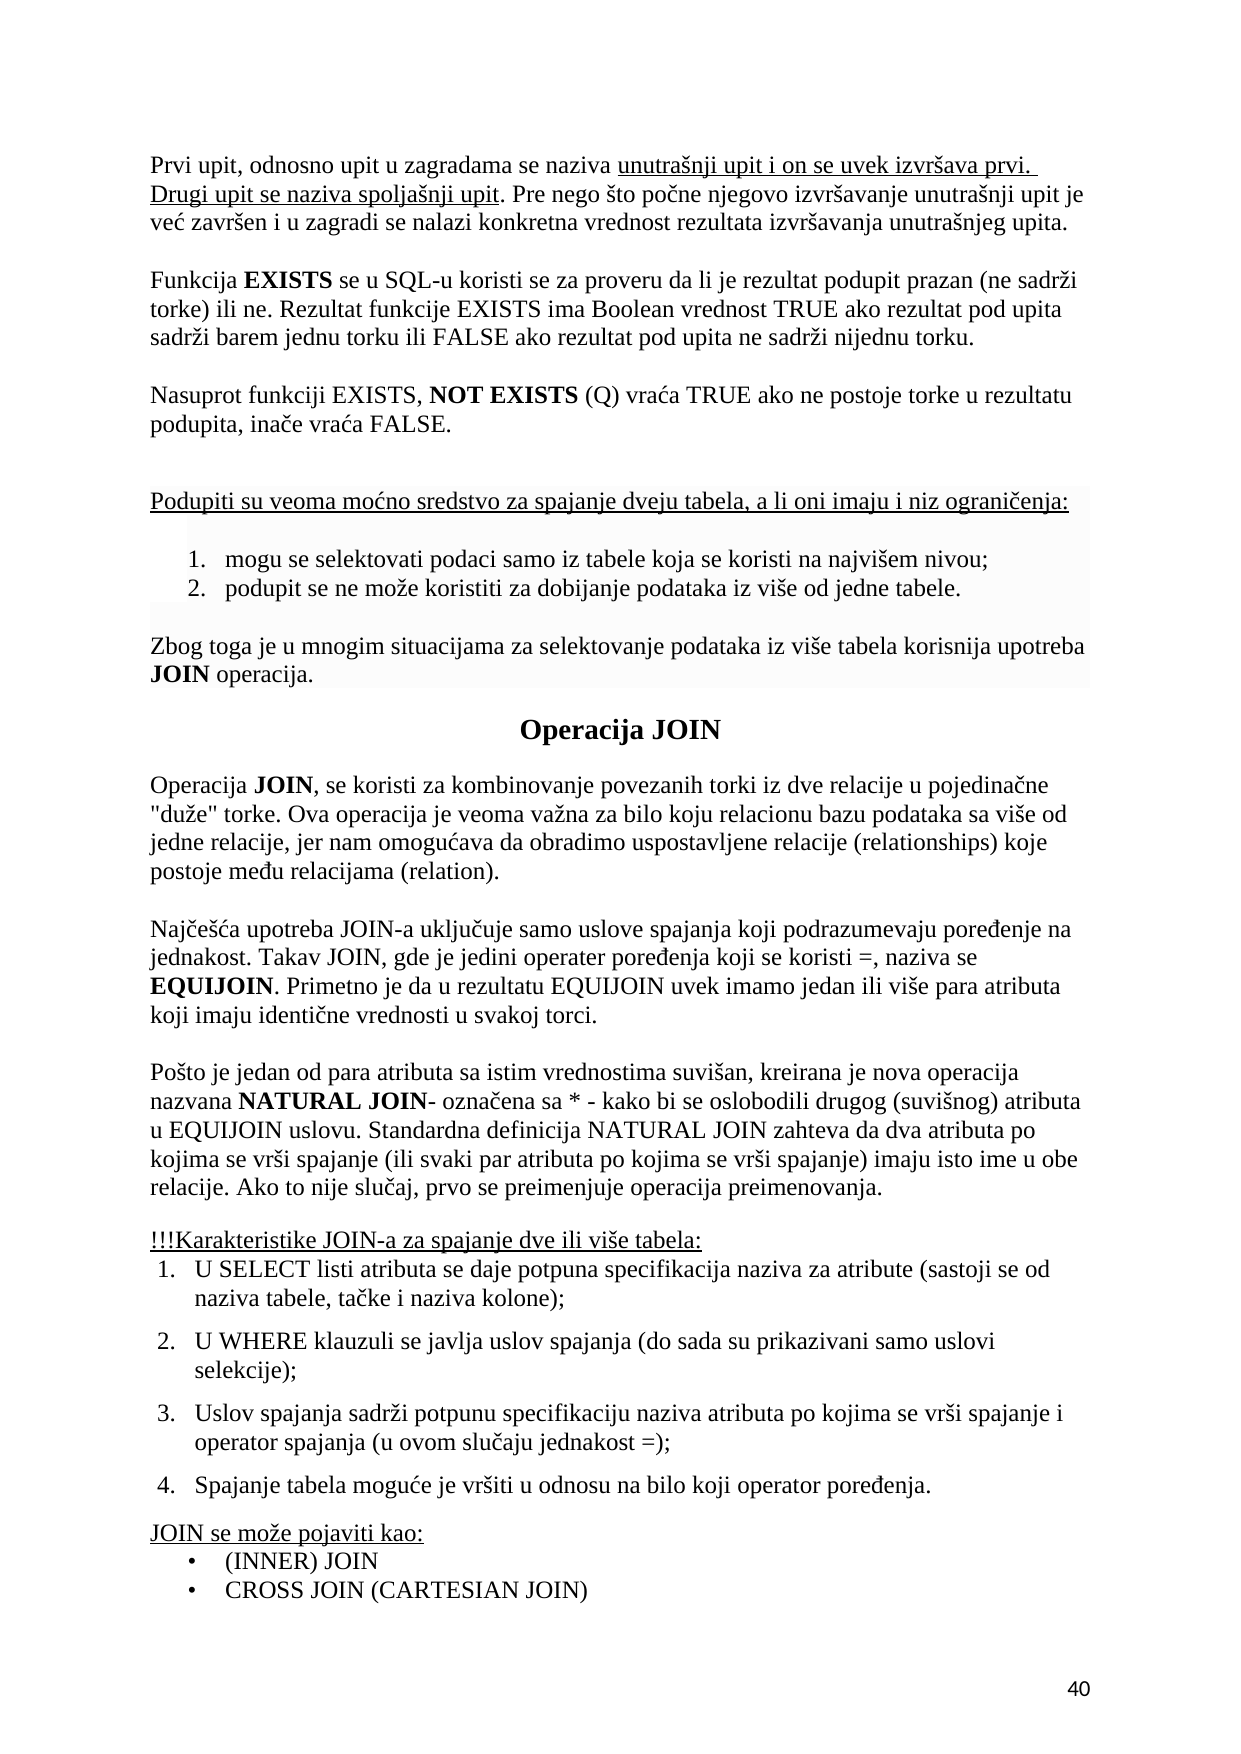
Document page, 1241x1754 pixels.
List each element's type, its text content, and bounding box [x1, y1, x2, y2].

list Spajanje tabela moguće je vršiti u odnosu na bilo koji operator poređenja. [157, 1470, 1090, 1498]
text Operacija JOIN [150, 712, 1090, 746]
text Najčešća upotreba JOIN-a uključuje samo uslove spajanja koji podrazumevaju poređenje na jednakost. Takav JOIN, gde je jedini operater poređenja koji se koristi =, naziva se EQUIJOIN. Primetno je da u rezultatu EQUIJOIN uvek imamo jedan ili više para atributa koji imaju identične vrednosti u svakoj torci. [150, 914, 1090, 1029]
list (INNER) JOIN [187, 1546, 1090, 1575]
list U WHERE klauzuli se javlja uslov spajanja (do sada su prikazivani samo uslovi selekcije); [157, 1326, 1090, 1383]
list CROSS JOIN (CARTESIAN JOIN) [187, 1575, 1090, 1604]
text Funkcija EXISTS se u SQL-u koristi se za proveru da li je rezultat podupit prazan (ne sadrži torke) ili ne. Rezultat funkcije EXISTS ima Boolean vrednost TRUE ako rezultat pod upita sadrži barem jednu torku ili FALSE ako rezultat pod upita ne sadrži nijednu torku. [150, 265, 1090, 351]
text Zbog toga je u mnogim situacijama za selektovanje podataka iz više tabela korisnija upotreba JOIN operacija. [150, 631, 1090, 688]
text Podupiti su veoma moćno sredstvo za spajanje dveju tabela, a li oni imaju i niz ograničenja: [150, 486, 1090, 515]
list podupit se ne može koristiti za dobijanje podataka iz više od jedne tabele. [187, 573, 1090, 602]
text JOIN se može pojaviti kao: [150, 1518, 1090, 1546]
text Operacija JOIN, se koristi za kombinovanje povezanih torki iz dve relacije u pojedinačne "duže" torke. Ova operacija je veoma važna za bilo koju relacionu bazu podataka sa više od jedne relacije, jer nam omogućava da obradimo uspostavljene relacije (relationships) koje postoje među relacijama (relation). [150, 770, 1090, 885]
text Pošto je jedan od para atributa sa istim vrednostima suvišan, kreirana je nova operacija nazvana NATURAL JOIN- označena sa * - kako bi se oslobodili drugog (suvišnog) atributa u EQUIJOIN uslovu. Standardna definicija NATURAL JOIN zahteva da dva atributa po kojima se vrši spajanje (ili svaki par atributa po kojima se vrši spajanje) imaju isto ime u obe relacije. Ako to nije slučaj, prvo se preimenjuje operacija preimenovanja. [150, 1057, 1090, 1201]
text Prvi upit, odnosno upit u zagradama se naziva unutrašnji upit i on se uvek izvršava prvi. Drugi upit se naziva spoljašnji upit. Pre nego što počne njegovo izvršavanje unutrašnji upit je već završen i u zagradi se nalazi konkretna vrednost rezultata izvršavanja unutrašnjeg upita. [150, 150, 1090, 236]
list U SELECT listi atributa se daje potpuna specifikacija naziva za atribute (sastoji se od naziva tabele, tačke i naziva kolone); [157, 1254, 1090, 1312]
list Uslov spajanja sadrži potpunu specifikaciju naziva atributa po kojima se vrši spajanje i operator spajanja (u ovom slučaju jednakost =); [157, 1398, 1090, 1455]
text Nasuprot funkciji EXISTS, NOT EXISTS (Q) vraća TRUE ako ne postoje torke u rezultatu podupita, inače vraća FALSE. [150, 380, 1090, 437]
text !!!Karakteristike JOIN-a za spajanje dve ili više tabela: [150, 1225, 1090, 1254]
list mogu se selektovati podaci samo iz tabele koja se koristi na najvišem nivou; [187, 544, 1090, 573]
